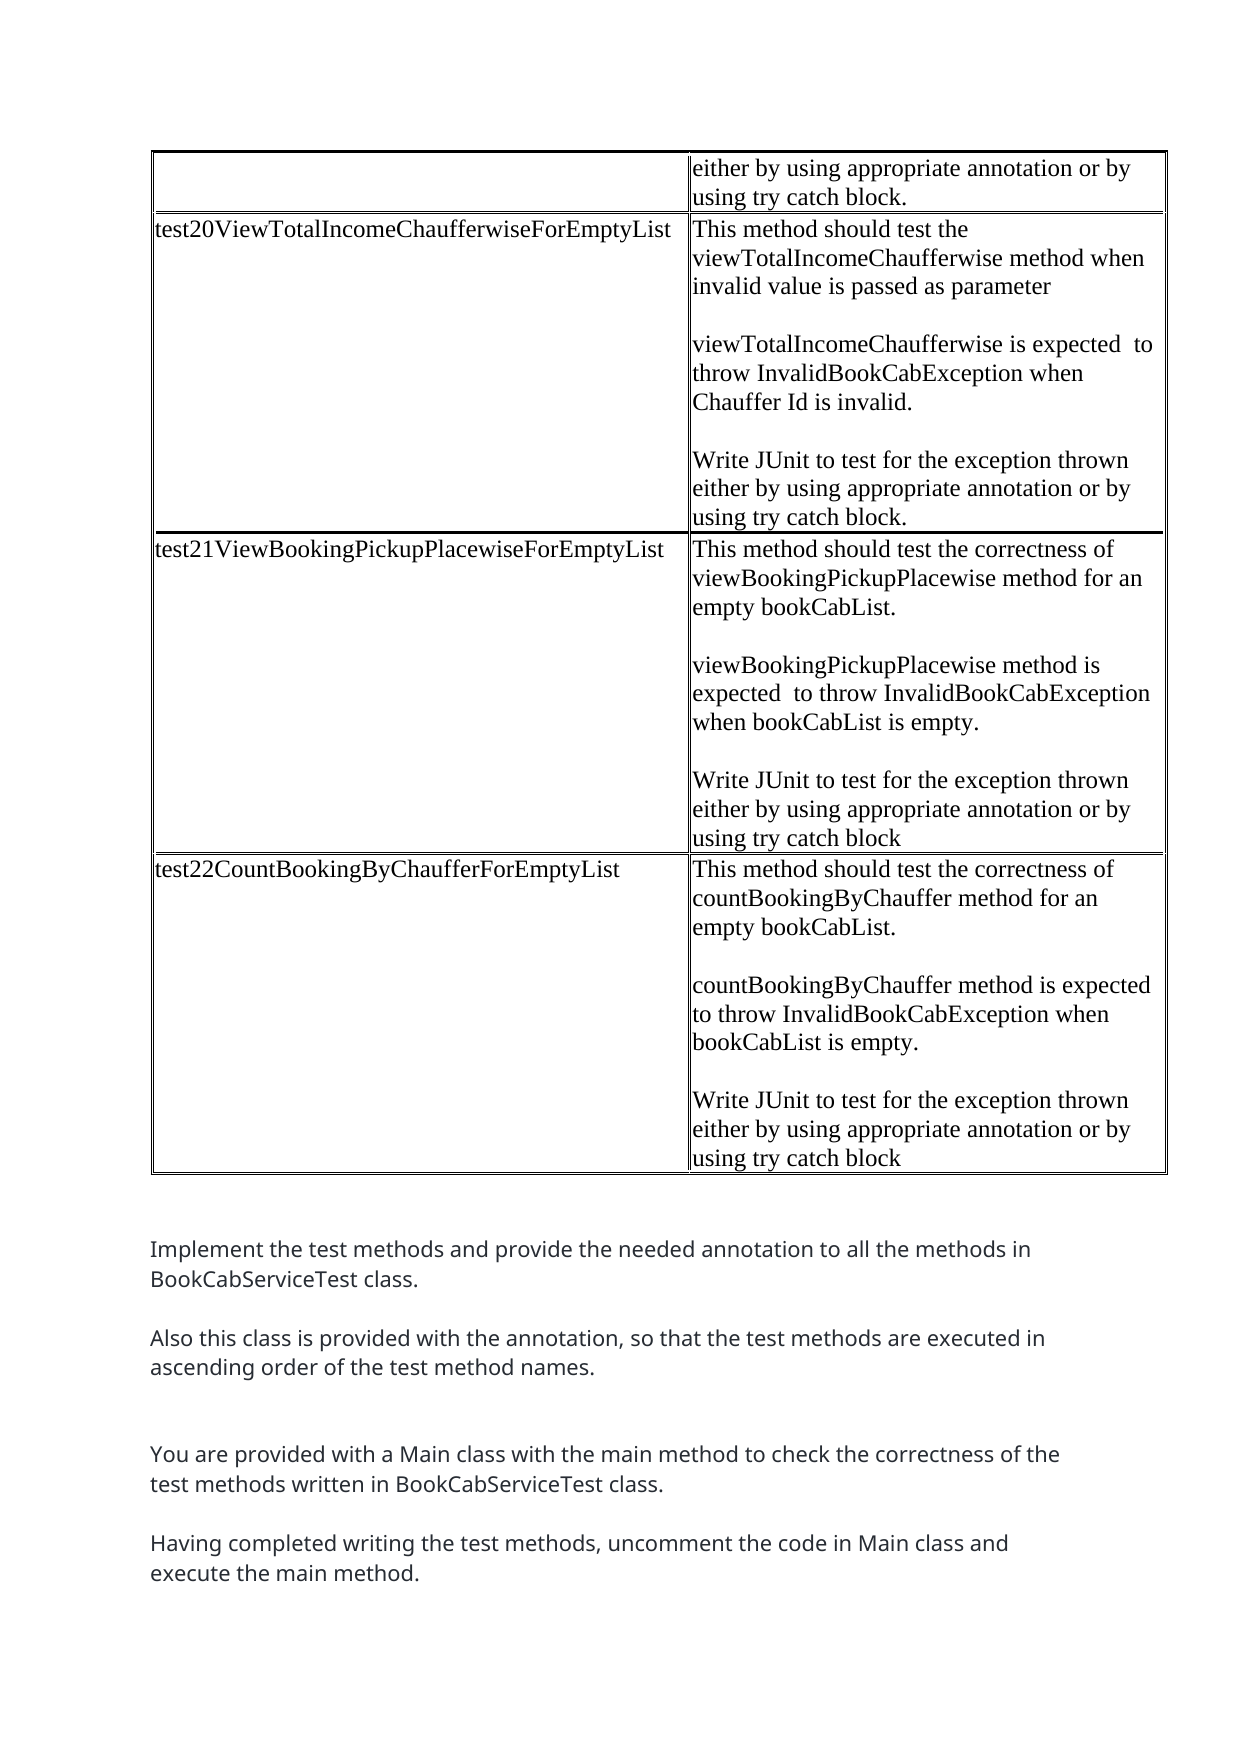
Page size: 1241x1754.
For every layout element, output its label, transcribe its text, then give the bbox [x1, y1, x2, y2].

text You are provided with a Main class with the main method to check the correctness of the test methods written in BookCabServiceTest class. [150, 1439, 1090, 1499]
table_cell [690, 153, 1165, 211]
table_cell test20ViewTotalIncomeChaufferwiseForEmptyList [152, 211, 690, 531]
table_cell This method should test the viewTotalIncomeChaufferwise method when invalid value is passed as parameter viewTotalIncomeChaufferwise is expected to throw InvalidBookCabException when Chauffer Id is invalid. Write JUnit to test for the exception thrown either by using appropriate annotation or by using try catch block. [690, 211, 1166, 531]
table_cell test21ViewBookingPickupPlacewiseForEmptyList [154, 531, 688, 851]
table_cell test22CountBookingByChaufferForEmptyList [154, 851, 690, 1172]
text Also this class is provided with the annotation, so that the test methods are executed in ascending order of the test method names. [150, 1323, 1090, 1410]
table_cell This method should test the correctness of viewBookingPickupPlacewise method for an empty bookCabList. viewBookingPickupPlacewise method is expected to throw InvalidBookCabException when bookCabList is empty. Write JUnit to test for the exception thrown either by using appropriate annotation or by using try catch block [691, 531, 1165, 851]
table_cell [154, 153, 690, 211]
text Having completed writing the test methods, uncomment the code in Main class and execute the main method. [150, 1528, 1090, 1588]
text Implement the test methods and provide the needed annotation to all the methods in BookCabServiceTest class. [150, 1234, 1090, 1293]
table_cell This method should test the correctness of countBookingByChauffer method for an empty bookCabList. countBookingByChauffer method is expected to throw InvalidBookCabException when bookCabList is empty. Write JUnit to test for the exception thrown either by using appropriate annotation or by using try catch block [690, 851, 1165, 1172]
